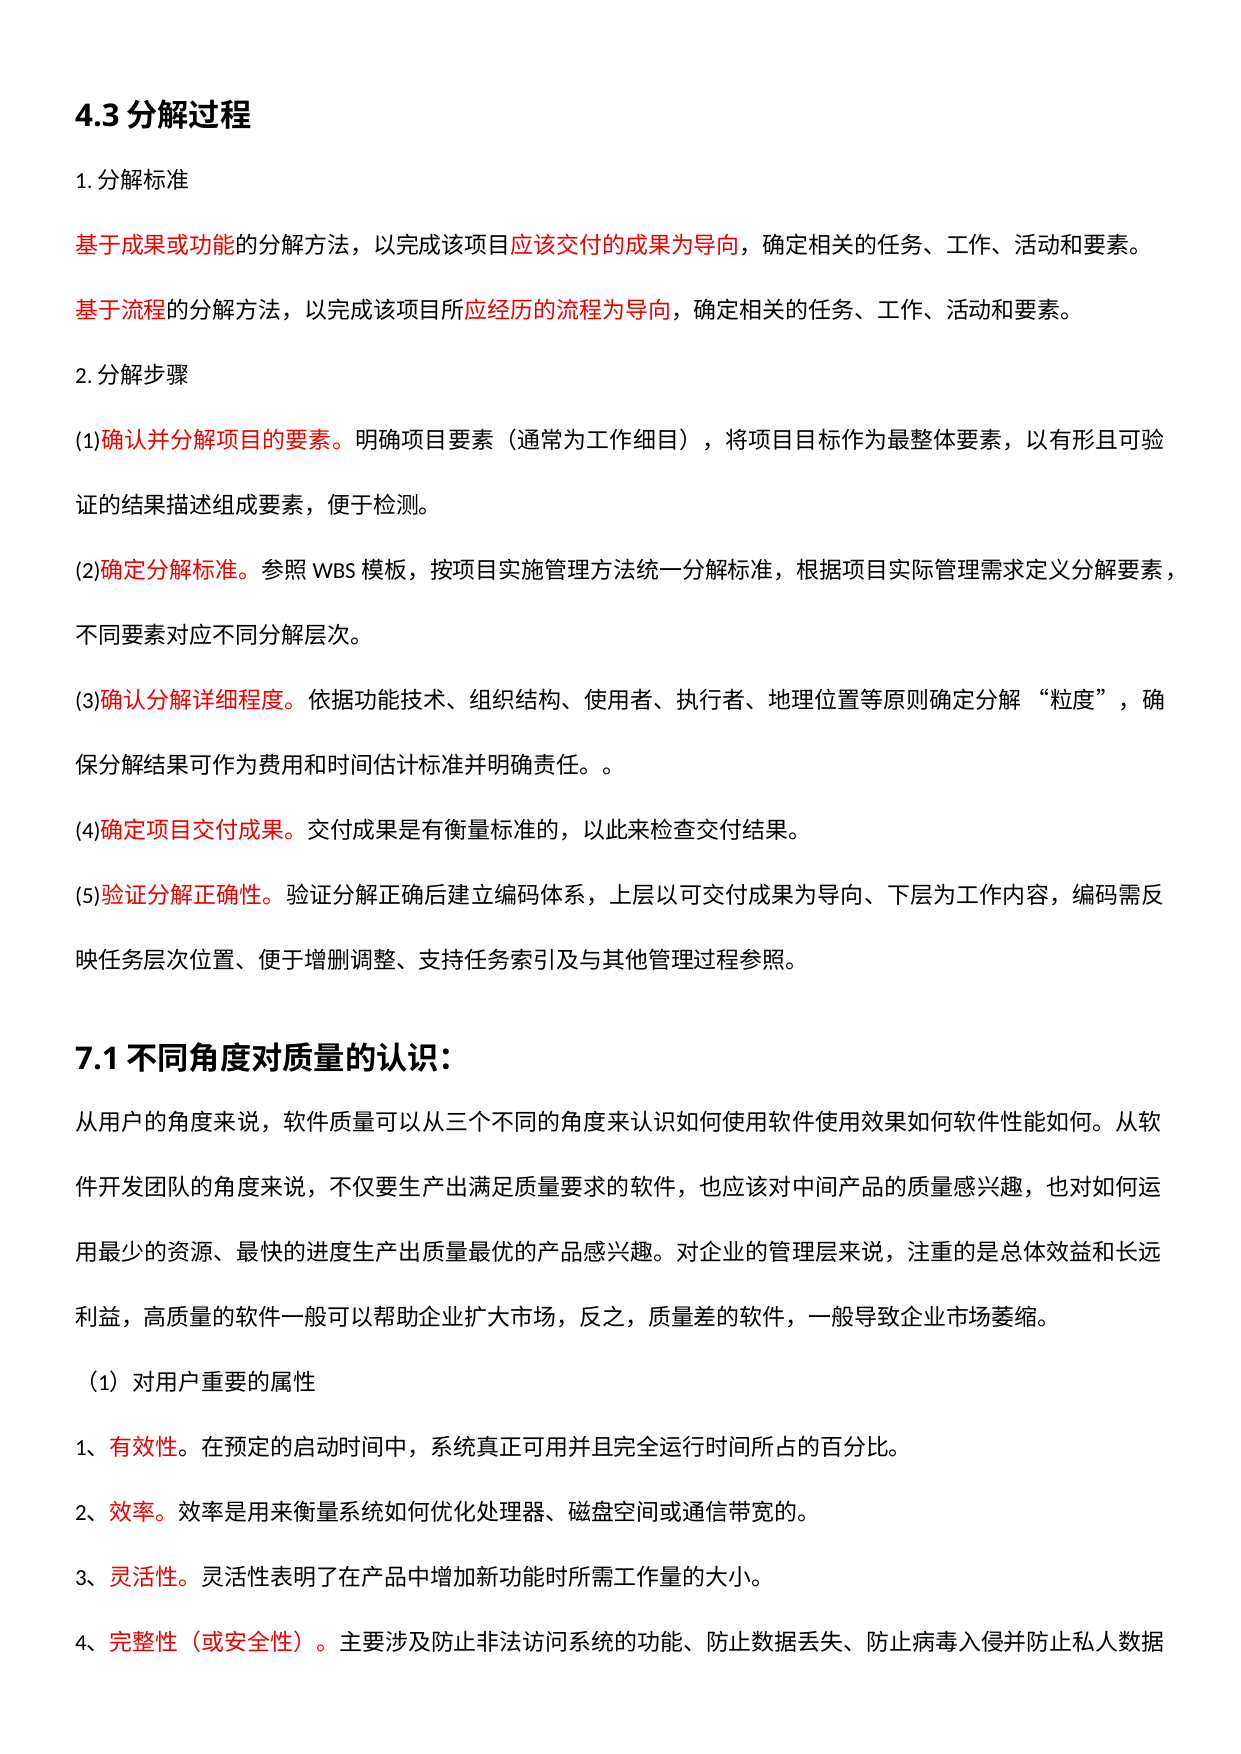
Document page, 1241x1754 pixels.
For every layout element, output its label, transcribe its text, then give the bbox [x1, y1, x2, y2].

text 2. 分解步骤 [75, 341, 1165, 406]
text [75, 1088, 1165, 1673]
text 4.3分解过程 [75, 81, 1165, 146]
text (5)验证分解正确性。验证分解正确后建立编码体系，上层以可交付成果为导向、下层为工作内容，编码需反映任务层次位置、便于增删调整、支持任务索引及与其他管理过程参照。 [75, 861, 1165, 991]
text 7.1不同角度对质量的认识： [75, 1023, 1165, 1088]
text (2)确定分解标准。参照 WBS 模板，按项目实施管理方法统一分解标准，根据项目实际管理需求定义分解要素，不同要素对应不同分解层次。 [75, 536, 1165, 666]
text 基于流程的分解方法，以完成该项目所应经历的流程为导向，确定相关的任务、工作、活动和要素。 [75, 276, 1165, 341]
text (1)确认并分解项目的要素。明确项目要素（通常为工作细目），将项目目标作为最整体要素，以有形且可验证的结果描述组成要素，便于检测。 [75, 406, 1165, 536]
text (3)确认分解详细程度。依据功能技术、组织结构、使用者、执行者、地理位置等原则确定分解 “粒度”，确保分解结果可作为费用和时间估计标准并明确责任。。 [75, 666, 1165, 796]
text 基于成果或功能的分解方法，以完成该项目应该交付的成果为导向，确定相关的任务、工作、活动和要素。 [75, 211, 1165, 276]
list 分解标准 [75, 146, 1165, 211]
text (4)确定项目交付成果。交付成果是有衡量标准的，以此来检查交付结果。 [75, 796, 1165, 861]
